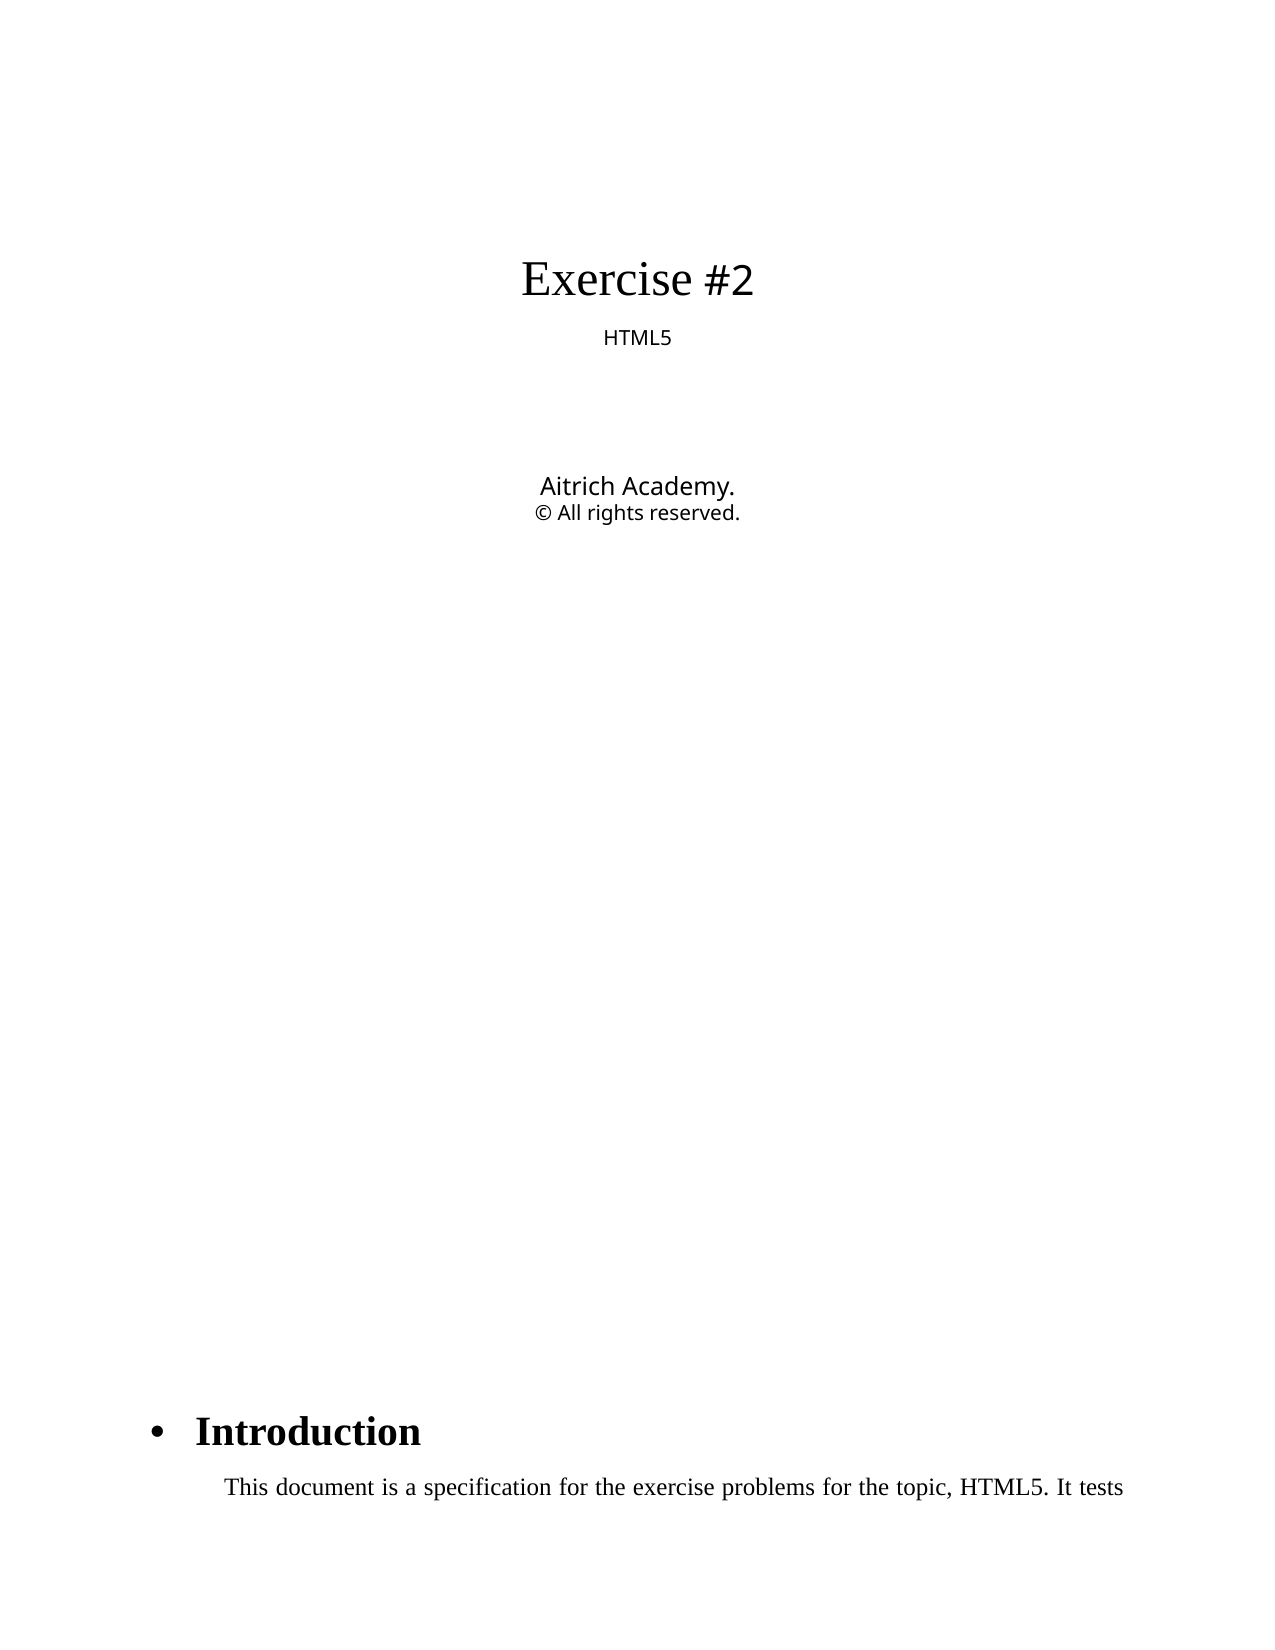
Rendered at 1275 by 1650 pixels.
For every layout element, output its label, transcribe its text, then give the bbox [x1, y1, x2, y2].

text HTML5 [150, 325, 1125, 350]
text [150, 1475, 1125, 1500]
text © All rights reserved. [150, 500, 1125, 525]
text Aitrich Academy. [150, 475, 1125, 500]
text Exercise #2 [150, 275, 1125, 300]
list Introduction [150, 1425, 1125, 1450]
